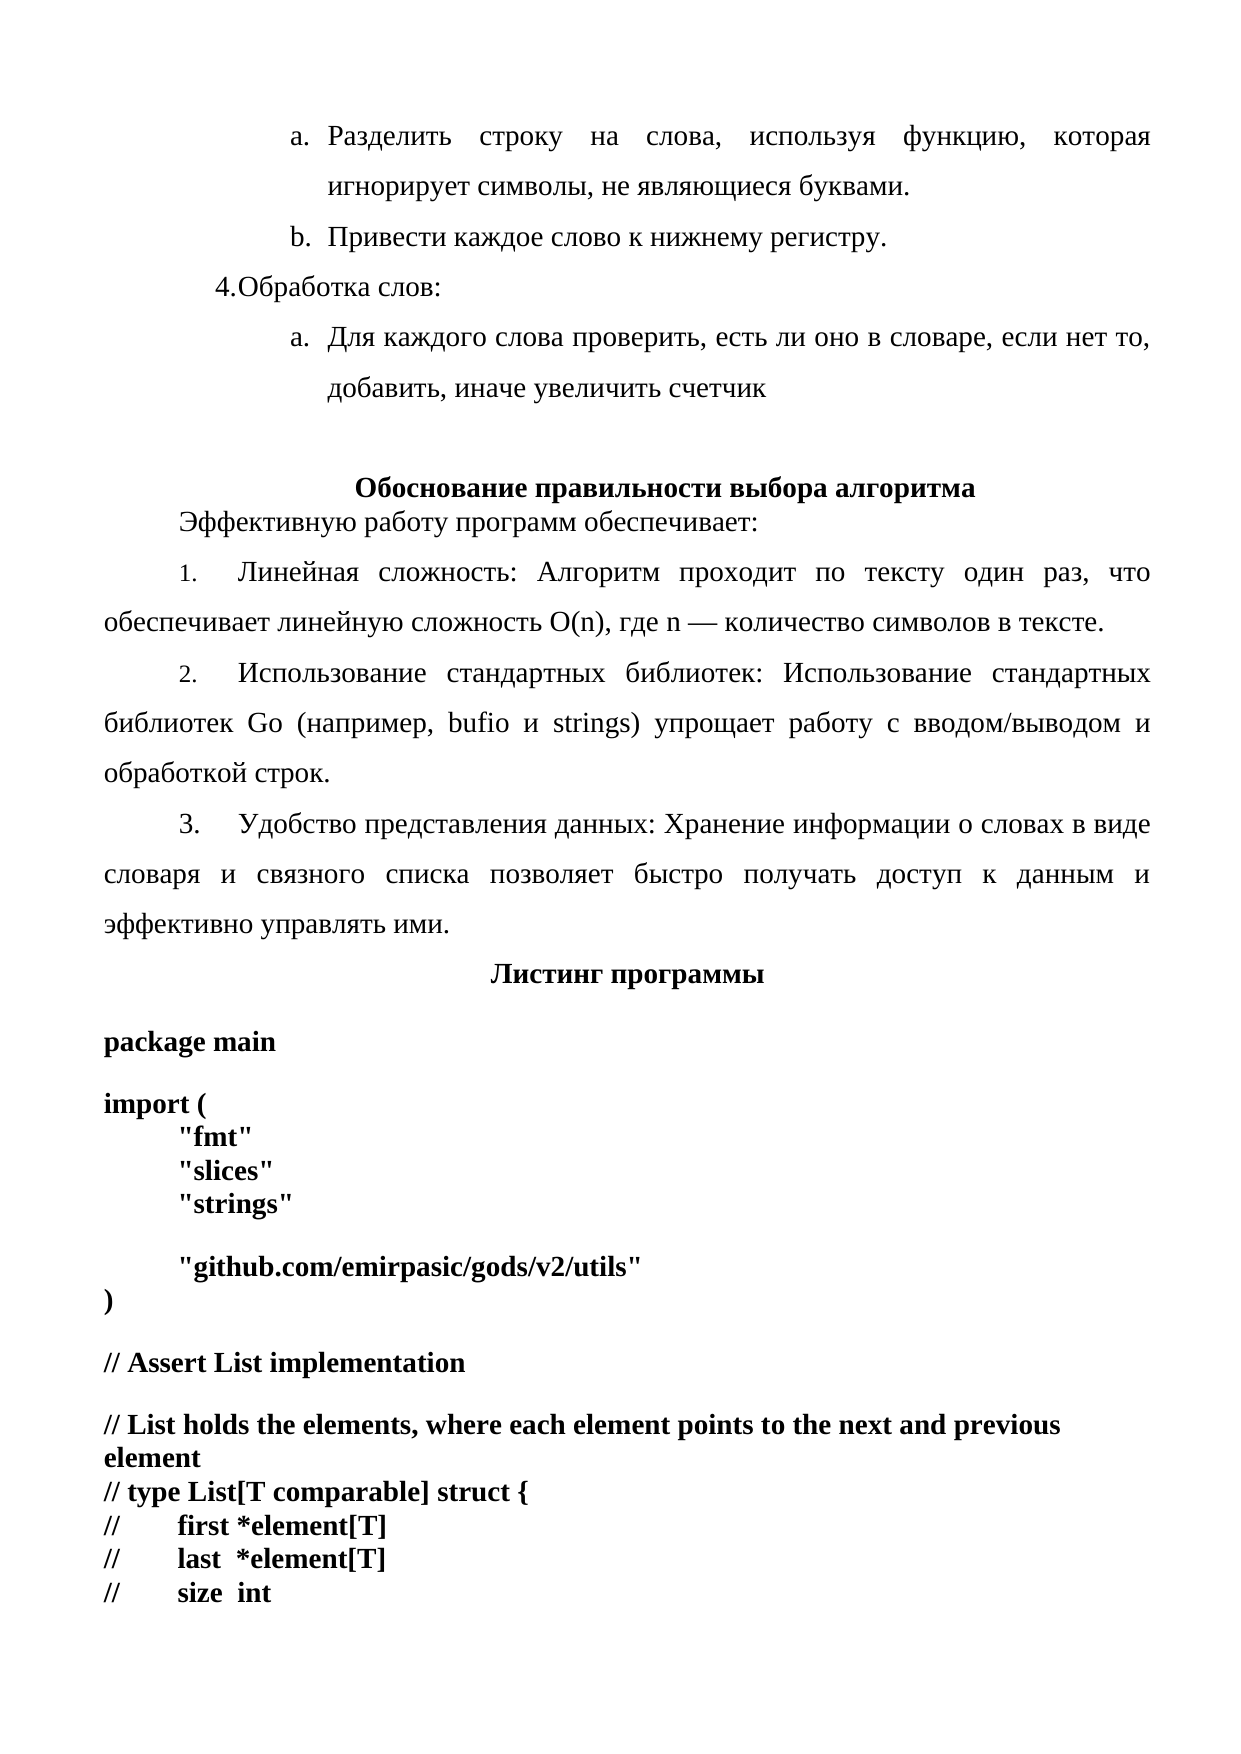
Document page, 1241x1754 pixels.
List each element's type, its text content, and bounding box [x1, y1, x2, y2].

text Листинг программы [103, 957, 1152, 990]
text "slices" [103, 1153, 1152, 1187]
text package main [103, 1024, 1152, 1057]
list Линейная сложность: Алгоритм проходит по тексту один раз, что обеспечивает линейную сложность O(n), где n — количество символов в тексте. [103, 554, 1152, 638]
text "strings" [103, 1187, 1152, 1220]
list Для каждого слова проверить, есть ли оно в словаре, если нет то, добавить, иначе увеличить счетчик [290, 319, 1152, 403]
list Обработка слов: [215, 269, 1152, 303]
text // Assert List implementation [103, 1345, 1152, 1378]
text // last *element[T] [103, 1541, 1152, 1575]
text ) [103, 1282, 1152, 1316]
text "github.com/emirpasic/gods/v2/utils" [103, 1249, 1152, 1282]
text // size int [103, 1575, 1152, 1608]
text Обоснование правильности выбора алгоритма [178, 470, 1152, 504]
text "fmt" [103, 1119, 1152, 1153]
list Привести каждое слово к нижнему регистру. [290, 219, 1152, 252]
text // type List[T comparable] struct { [103, 1474, 1152, 1508]
text // List holds the elements, where each element points to the next and previous element [103, 1407, 1152, 1474]
list Использование стандартных библиотек: Использование стандартных библиотек Go (например, bufio и strings) упрощает работу с вводом/выводом и обработкой строк. [103, 655, 1152, 789]
text Эффективную работу программ обеспечивает: [103, 504, 1152, 537]
list Разделить строку на слова, используя функцию, которая игнорирует символы, не являющиеся буквами. [290, 118, 1152, 202]
list Удобство представления данных: Хранение информации о словах в виде словаря и связного списка позволяет быстро получать доступ к данным и эффективно управлять ими. [103, 806, 1152, 940]
text // first *element[T] [103, 1508, 1152, 1541]
text import ( [103, 1086, 1152, 1119]
